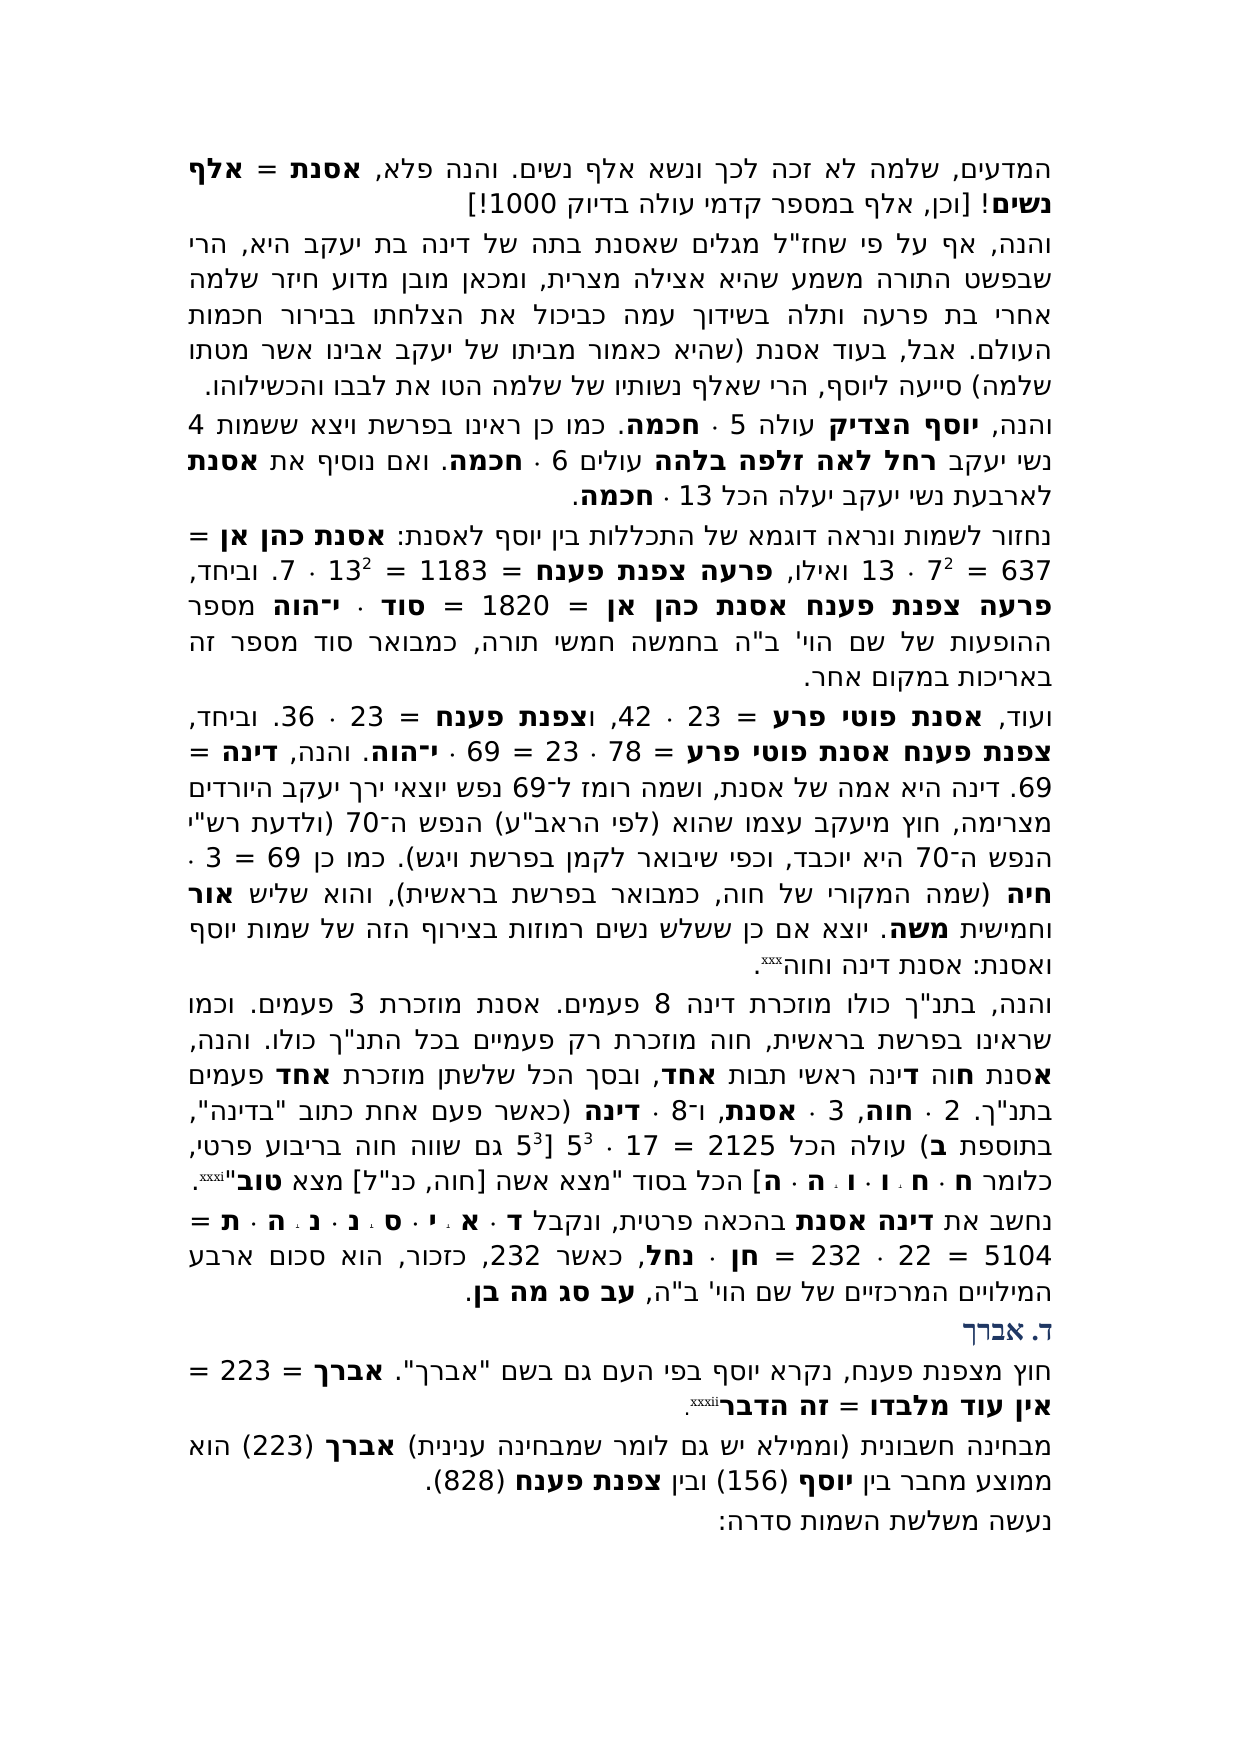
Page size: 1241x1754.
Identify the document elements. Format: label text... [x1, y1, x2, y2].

subtitle ד. אברך [187, 1312, 1053, 1348]
text נחשב את דינה אסנת בהכאה פרטית, ונקבל ד ∙ א י ∙ ס נ ∙ נ ה ∙ ת = 5104 = 22 ∙ 232 = חן ∙ נחל, כאשר 232, כזכור, הוא סכום ארבע המילויים המרכזיים של שם הוי' ב"ה, עב סג מה בן. [187, 1202, 1053, 1308]
text והנה, יוסף הצדיק עולה 5 ∙ חכמה. כמו כן ראינו בפרשת ויצא ששמות 4 נשי יעקב רחל לאה זלפה בלהה עולים 6 ∙ חכמה. ואם נוסיף את אסנת לארבעת נשי יעקב יעלה הכל 13 ∙ חכמה. [187, 406, 1053, 512]
text נעשה משלשת השמות סדרה: [187, 1502, 1053, 1537]
text ועוד, אסנת פוטי פרע = 23 ∙ 42, וצפנת פענח = 23 ∙ 36. וביחד, צפנת פענח אסנת פוטי פרע = 78 ∙ 23 = 69 ∙ י־הוה. והנה, דינה = 69. דינה היא אמה של אסנת, ושמה רומז ל־69 נפש יוצאי ירך יעקב היורדים מצרימה, חוץ מיעקב עצמו שהוא (לפי הראב"ע) הנפש ה־70 (ולדעת רש"י הנפש ה־70 היא יוכבד, וכפי שיבואר לקמן בפרשת ויגש). כמו כן 69 = 3 ∙ חיה (שמה המקורי של חוה, כמבואר בפרשת בראשית), והוא שליש אור וחמישית משה. יוצא אם כן ששלש נשים רמוזות בצירוף הזה של שמות יוסף ואסנת: אסנת דינה וחוה. [187, 698, 1053, 981]
text נחזור לשמות ונראה דוגמא של התכללות בין יוסף לאסנת: אסנת כהן אן = 637 = 72 ∙ 13 ואילו, פרעה צפנת פענח = 1183 = 132 ∙ 7. וביחד, פרעה צפנת פענח אסנת כהן אן = 1820 = סוד ∙ י־הוה מספר ההופעות של שם הוי' ב"ה בחמשה חמשי תורה, כמבואר סוד מספר זה באריכות במקום אחר. [187, 517, 1053, 694]
text והנה, אף על פי שחז"ל מגלים שאסנת בתה של דינה בת יעקב היא, הרי שבפשט התורה משמע שהיא אצילה מצרית, ומכאן מובן מדוע חיזר שלמה אחרי בת פרעה ותלה בשידוך עמה כביכול את הצלחתו בבירור חכמות העולם. אבל, בעוד אסנת (שהיא כאמור מביתו של יעקב אבינו אשר מטתו שלמה) סייעה ליוסף, הרי שאלף נשותיו של שלמה הטו את לבבו והכשילוהו. [187, 225, 1053, 402]
text והנה, בתנ"ך כולו מוזכרת דינה 8 פעמים. אסנת מוזכרת 3 פעמים. וכמו שראינו בפרשת בראשית, חוה מוזכרת רק פעמיים בכל התנ"ך כולו. והנה, אסנת חוה דינה ראשי תבות אחד, ובסך הכל שלשתן מוזכרת אחד פעמים בתנ"ך. 2 ∙ חוה, 3 ∙ אסנת, ו־8 ∙ דינה (כאשר פעם אחת כתוב "בדינה", בתוספת ב) עולה הכל 2125 = 17 ∙ 53 [53 גם שווה חוה בריבוע פרטי, כלומר ח ∙ ח ו ∙ ו ה ∙ ה] הכל בסוד "מצא אשה [חוה, כנ"ל] מצא טוב". [187, 985, 1053, 1198]
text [187, 150, 1053, 221]
text חוץ מצפנת פענח, נקרא יוסף בפי העם גם בשם "אברך". אברך = 223 = אין עוד מלבדו = זה הדבר. [187, 1352, 1053, 1423]
text מבחינה חשבונית (וממילא יש גם לומר שמבחינה ענינית) אברך (223) הוא ממוצע מחבר בין יוסף (156) ובין צפנת פענח (828). [187, 1427, 1053, 1498]
